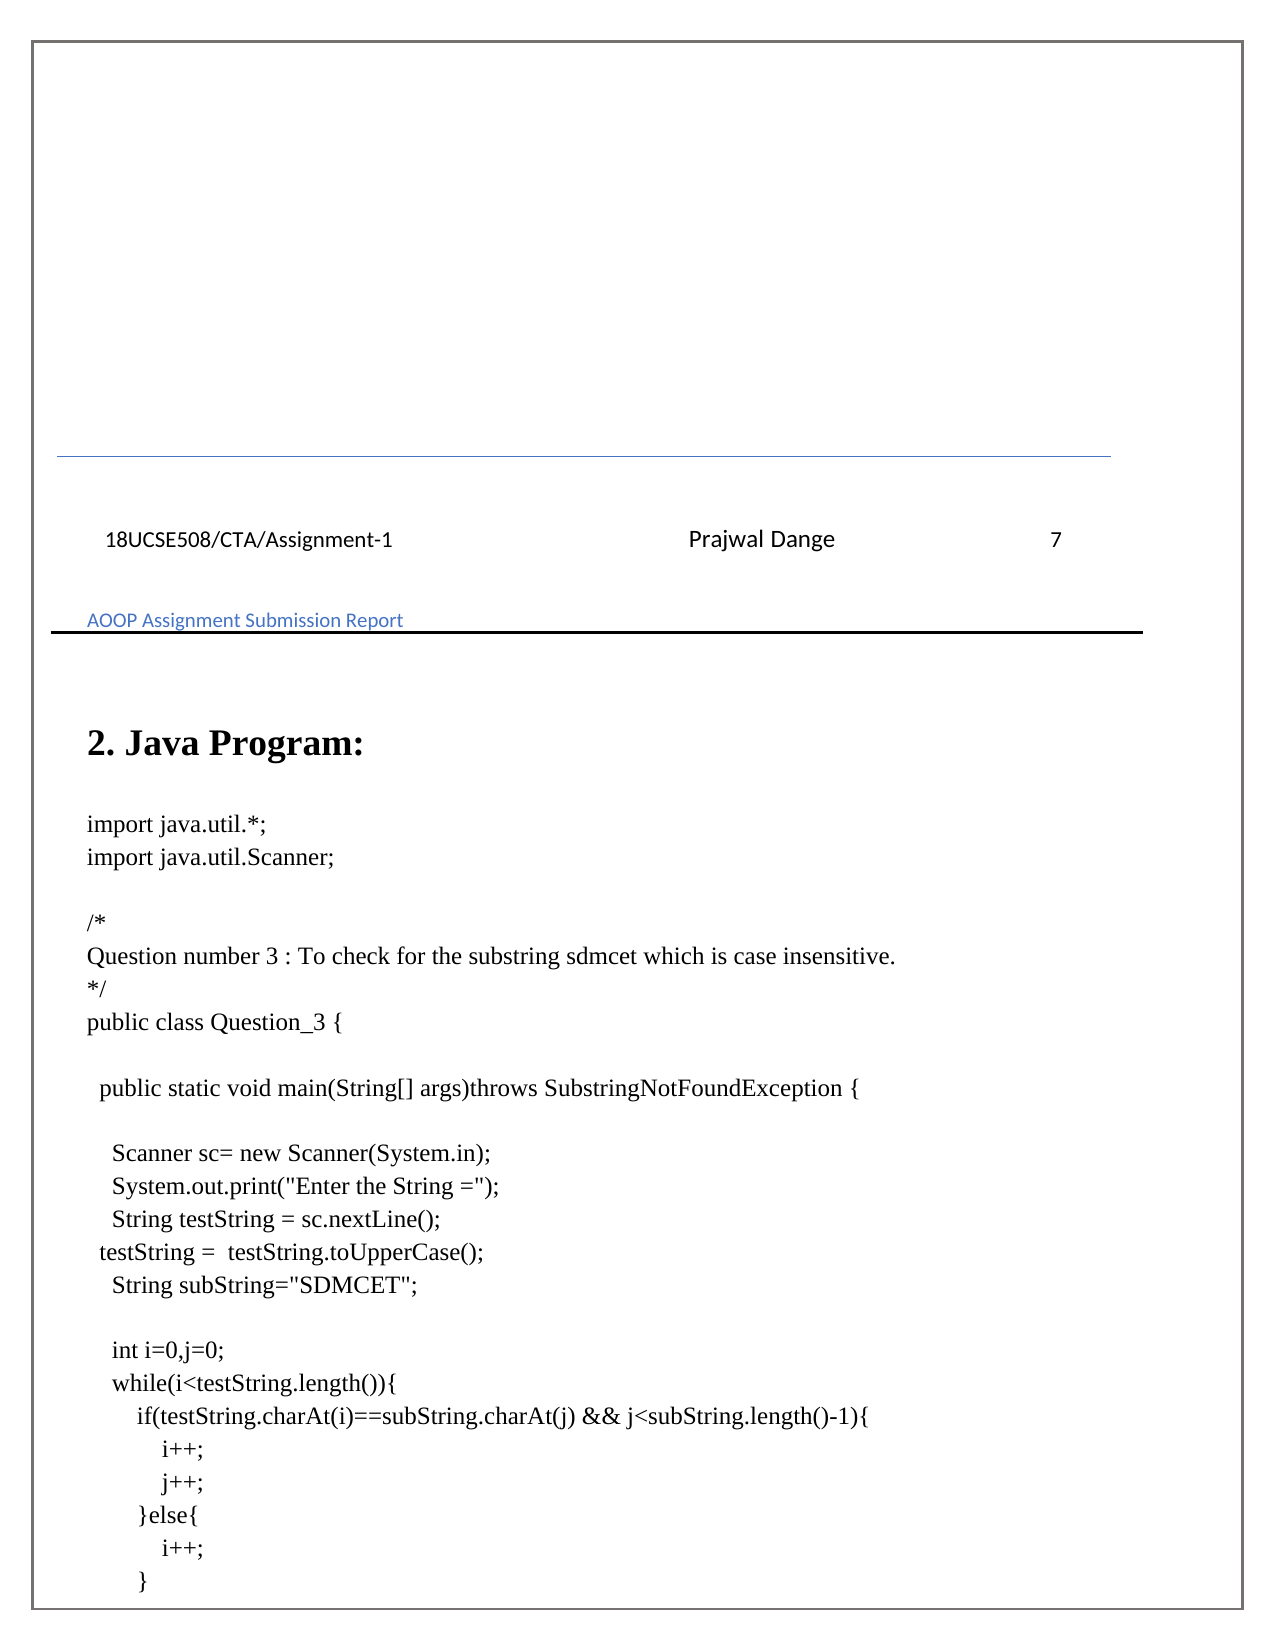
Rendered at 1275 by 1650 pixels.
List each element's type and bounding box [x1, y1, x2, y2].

table_cell [39, 122, 1212, 553]
table_cell [39, 553, 1212, 1599]
